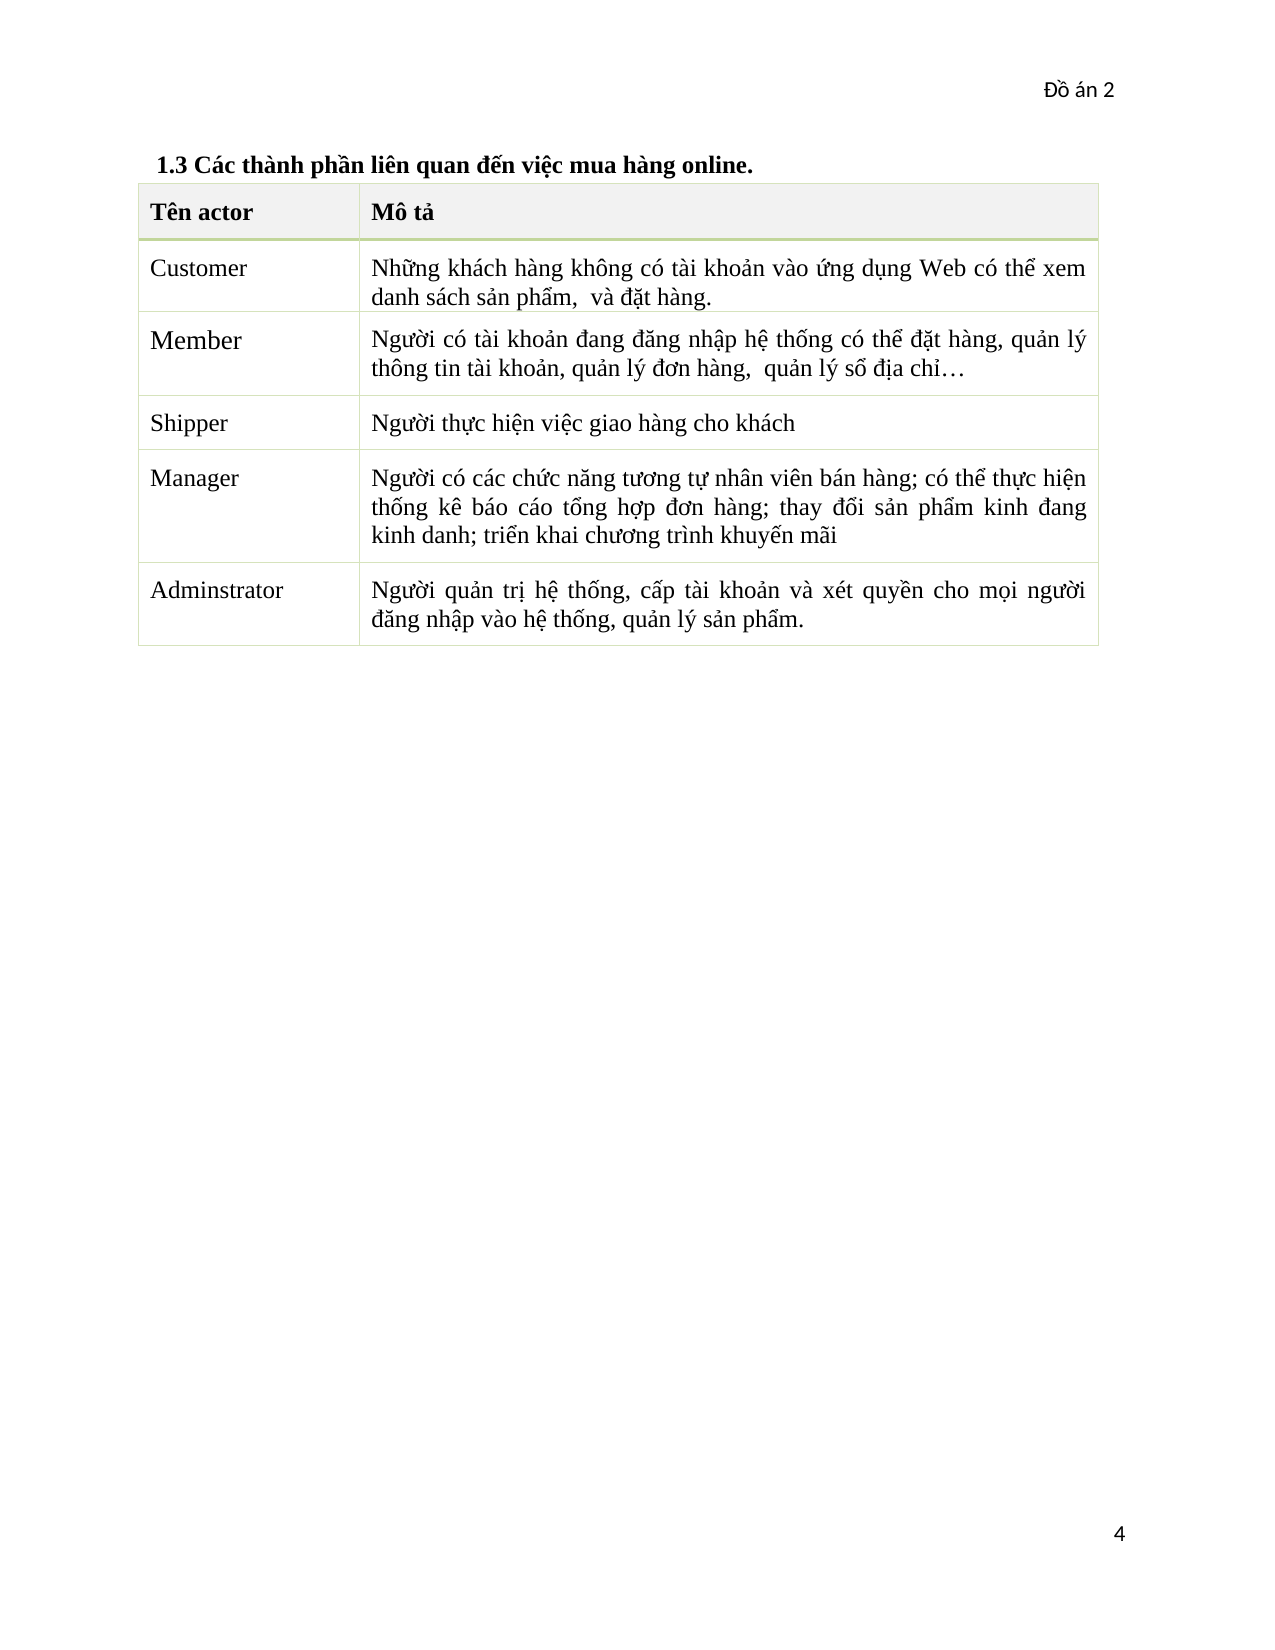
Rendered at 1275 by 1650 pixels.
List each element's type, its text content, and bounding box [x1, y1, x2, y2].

table_cell Những khách hàng không có tài khoản vào ứng dụng Web có thể xem danh sách sản phẩm, và đặt hàng. [360, 241, 1098, 311]
table_cell Người có các chức năng tương tự nhân viên bán hàng; có thể thực hiện thống kê báo cáo tổng hợp đơn hàng; thay đổi sản phẩm kinh đang kinh danh; triển khai chương trình khuyến mãi [360, 450, 1098, 562]
table_cell Người có tài khoản đang đăng nhập hệ thống có thể đặt hàng, quản lý thông tin tài khoản, quản lý đơn hàng, quản lý sổ địa chỉ… [360, 312, 1098, 394]
table_cell Manager [139, 450, 359, 562]
table_header Mô tả [360, 184, 1098, 238]
table_cell Shipper [139, 396, 359, 449]
subtitle 1.3 Các thành phần liên quan đến việc mua hàng online. [150, 150, 1125, 179]
table_header Tên actor [139, 184, 359, 238]
table_cell Member [139, 312, 359, 394]
table_cell Người quản trị hệ thống, cấp tài khoản và xét quyền cho mọi người đăng nhập vào hệ thống, quản lý sản phẩm. [360, 563, 1098, 645]
table_cell Customer [139, 241, 359, 311]
table_cell Adminstrator [139, 563, 359, 645]
table_cell Người thực hiện việc giao hàng cho khách [360, 396, 1098, 449]
